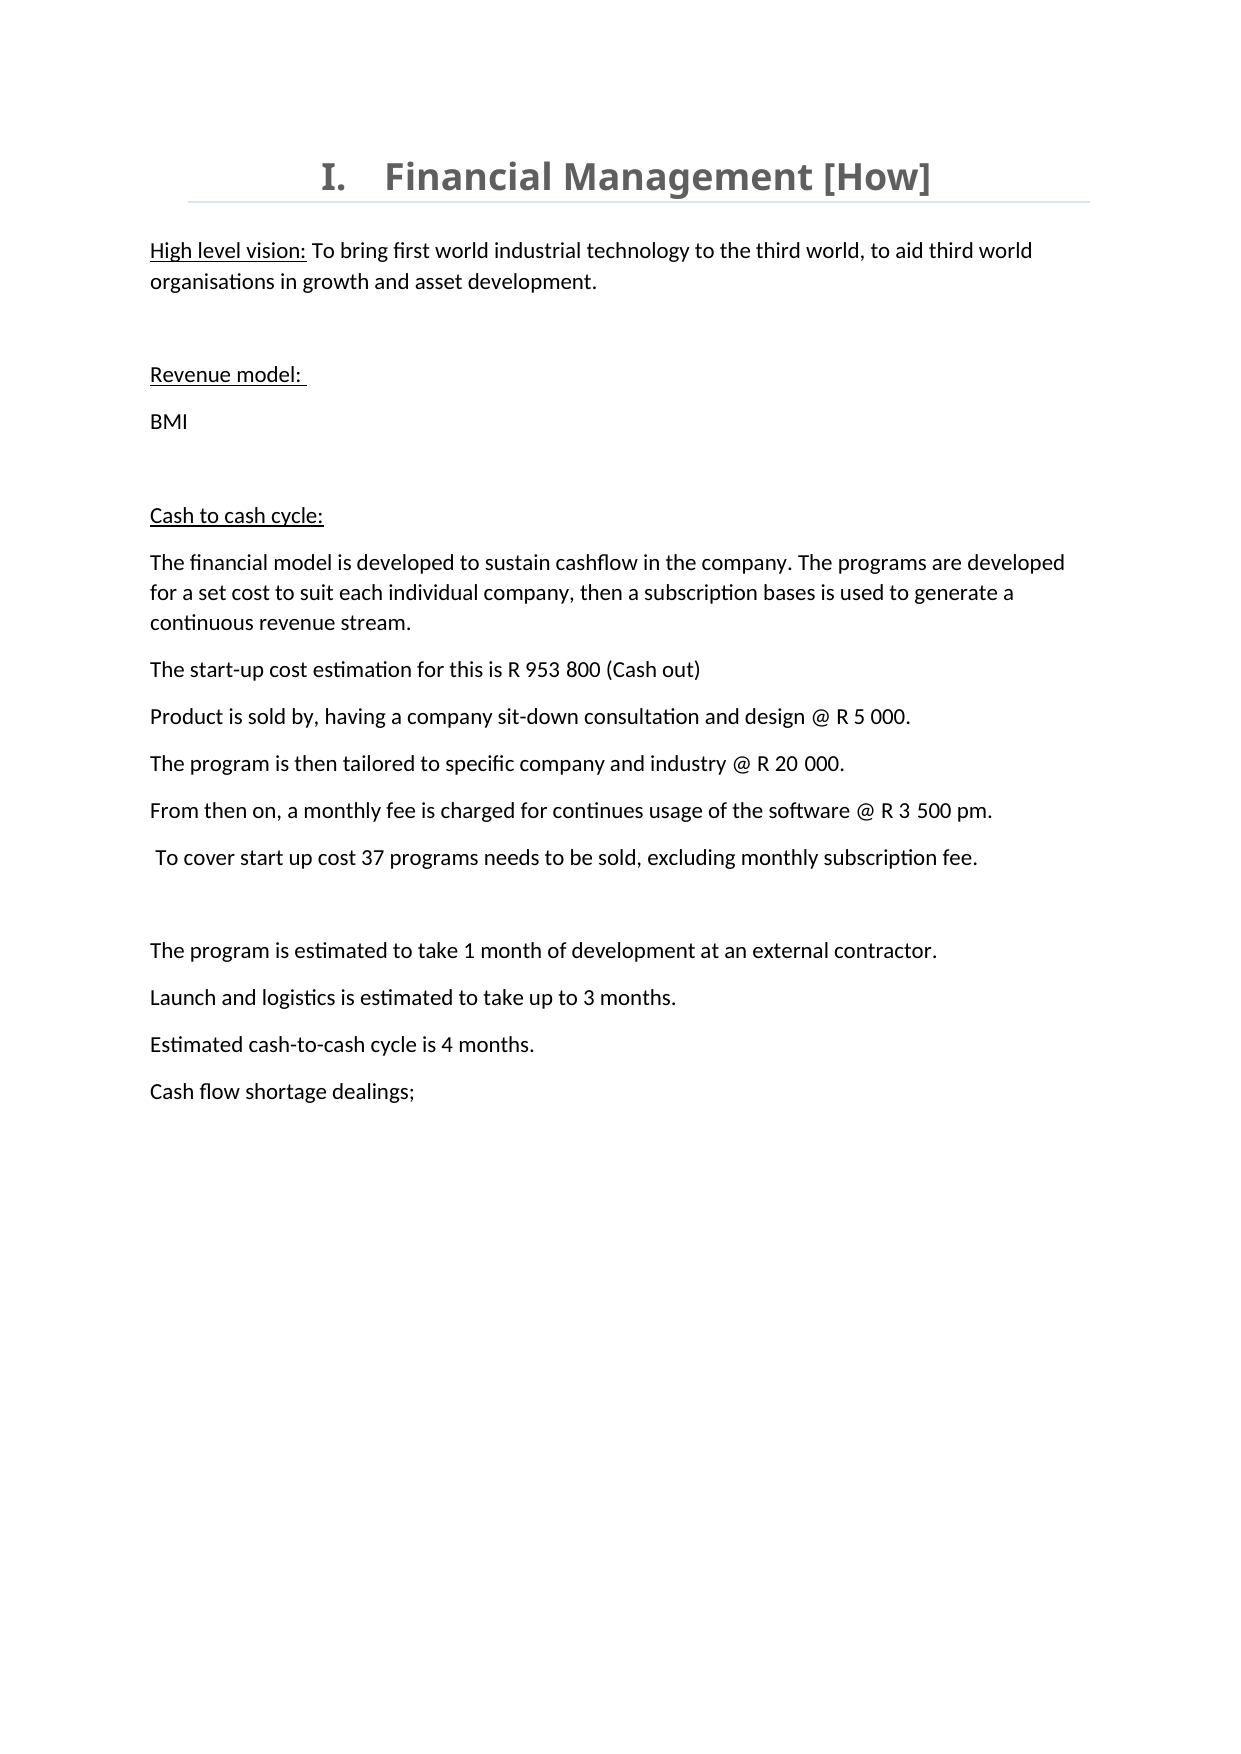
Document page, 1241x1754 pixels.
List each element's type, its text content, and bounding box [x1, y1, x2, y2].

subtitle Financial Management [How] [187, 150, 1090, 203]
text Cash to cash cycle: [150, 501, 1090, 529]
text BMI [150, 407, 1090, 436]
text From then on, a monthly fee is charged for continues usage of the software @ R 3 500 pm. [150, 796, 1090, 824]
text Launch and logistics is estimated to take up to 3 months. [150, 983, 1090, 1012]
text High level vision: To bring first world industrial technology to the third world, to aid third world organisations in growth and asset development. [150, 237, 1090, 295]
text The financial model is developed to sustain cashflow in the company. The programs are developed for a set cost to suit each individual company, then a subscription bases is used to generate a continuous revenue stream. [150, 548, 1090, 637]
text Revenue model: [150, 361, 1090, 389]
text To cover start up cost 37 programs needs to be sold, excluding monthly subscription fee. [150, 843, 1090, 871]
text Estimated cash-to-cash cycle is 4 months. [150, 1030, 1090, 1058]
text Product is sold by, having a company sit-down consultation and design @ R 5 000. [150, 702, 1090, 730]
text The start-up cost estimation for this is R 953 800 (Cash out) [150, 655, 1090, 683]
text Cash flow shortage dealings; [150, 1077, 1090, 1105]
text The program is estimated to take 1 month of development at an external contractor. [150, 937, 1090, 965]
text The program is then tailored to specific company and industry @ R 20 000. [150, 749, 1090, 777]
